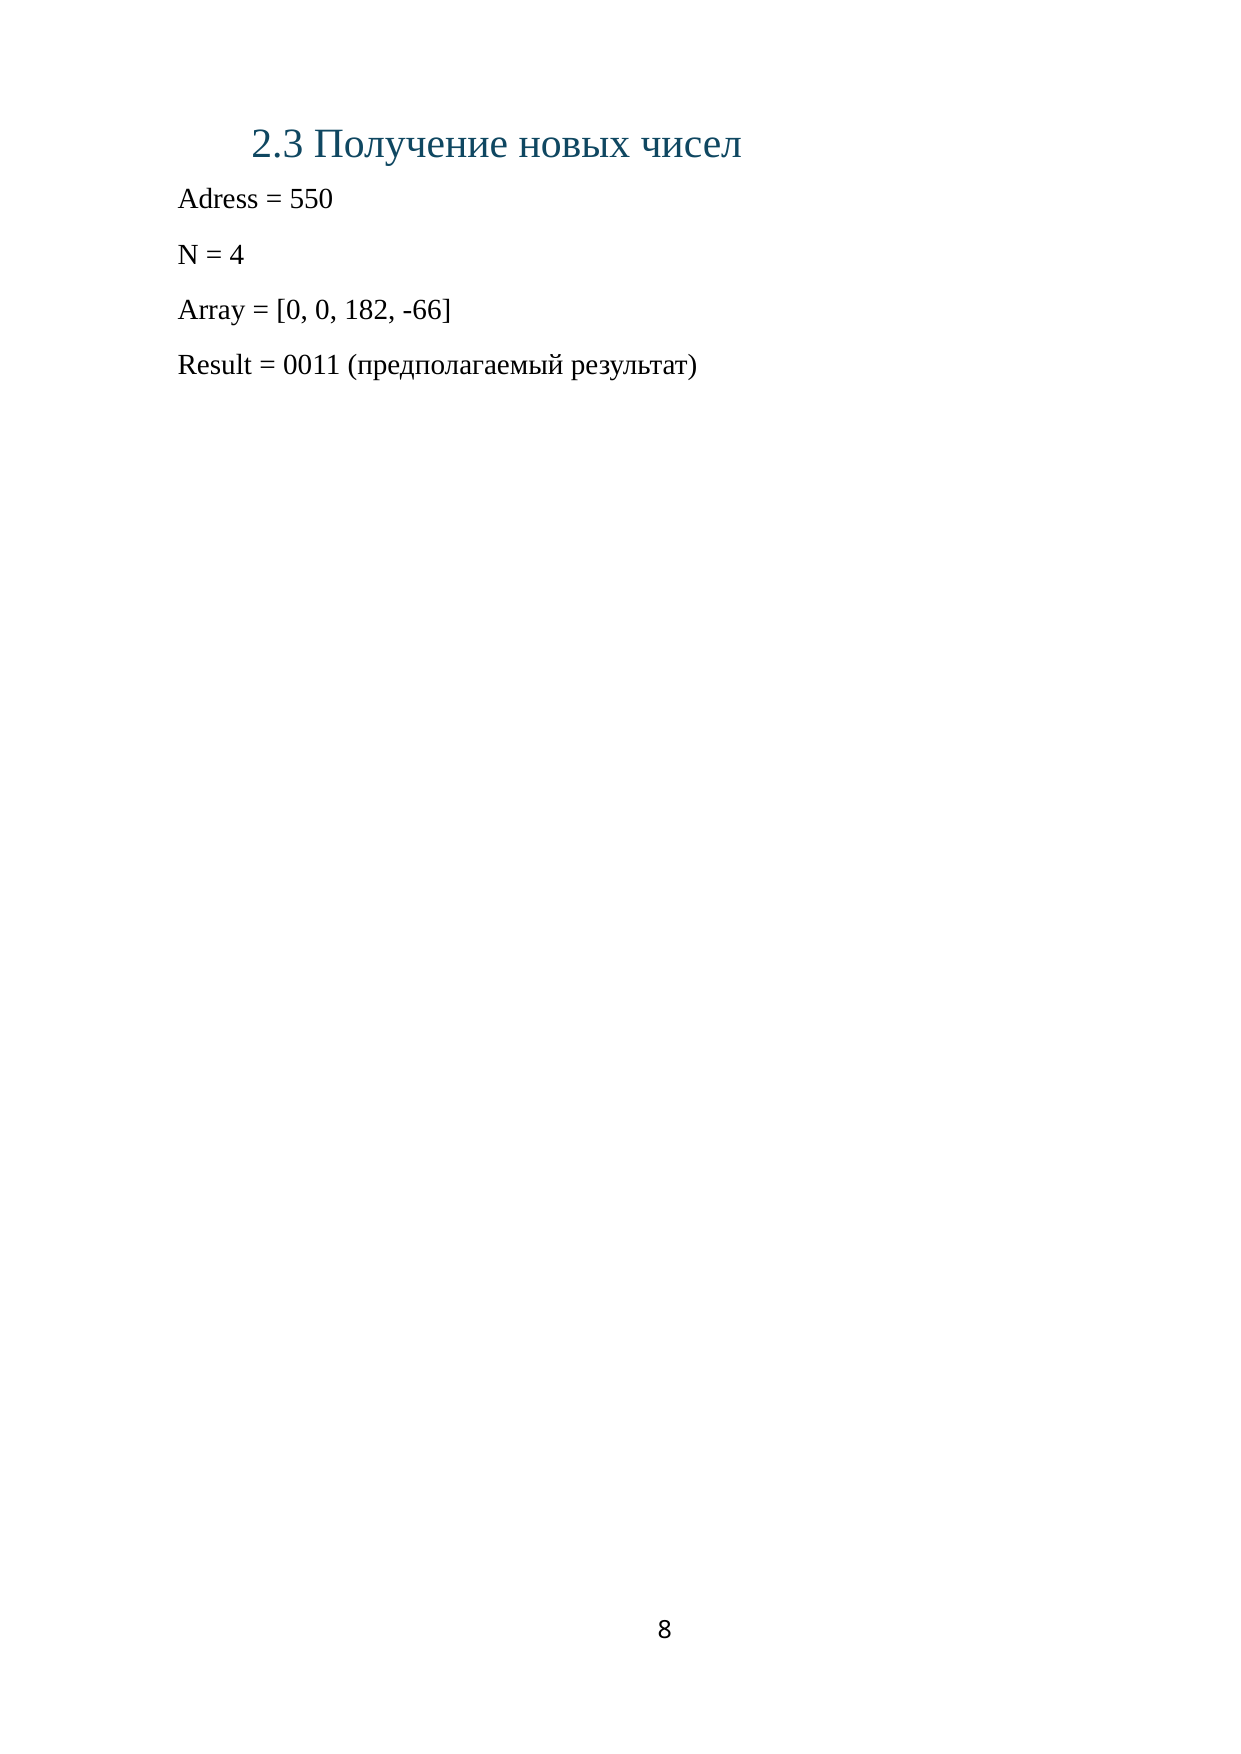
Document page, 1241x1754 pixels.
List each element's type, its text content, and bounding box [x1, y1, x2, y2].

text Result = 0011 (предполагаемый результат) [177, 347, 1152, 381]
subtitle 2.3 Получение новых чисел [177, 118, 1152, 166]
text N = 4 [177, 237, 1152, 270]
text Array = [0, 0, 182, -66] [177, 292, 1152, 326]
text Adress = 550 [177, 182, 1152, 215]
